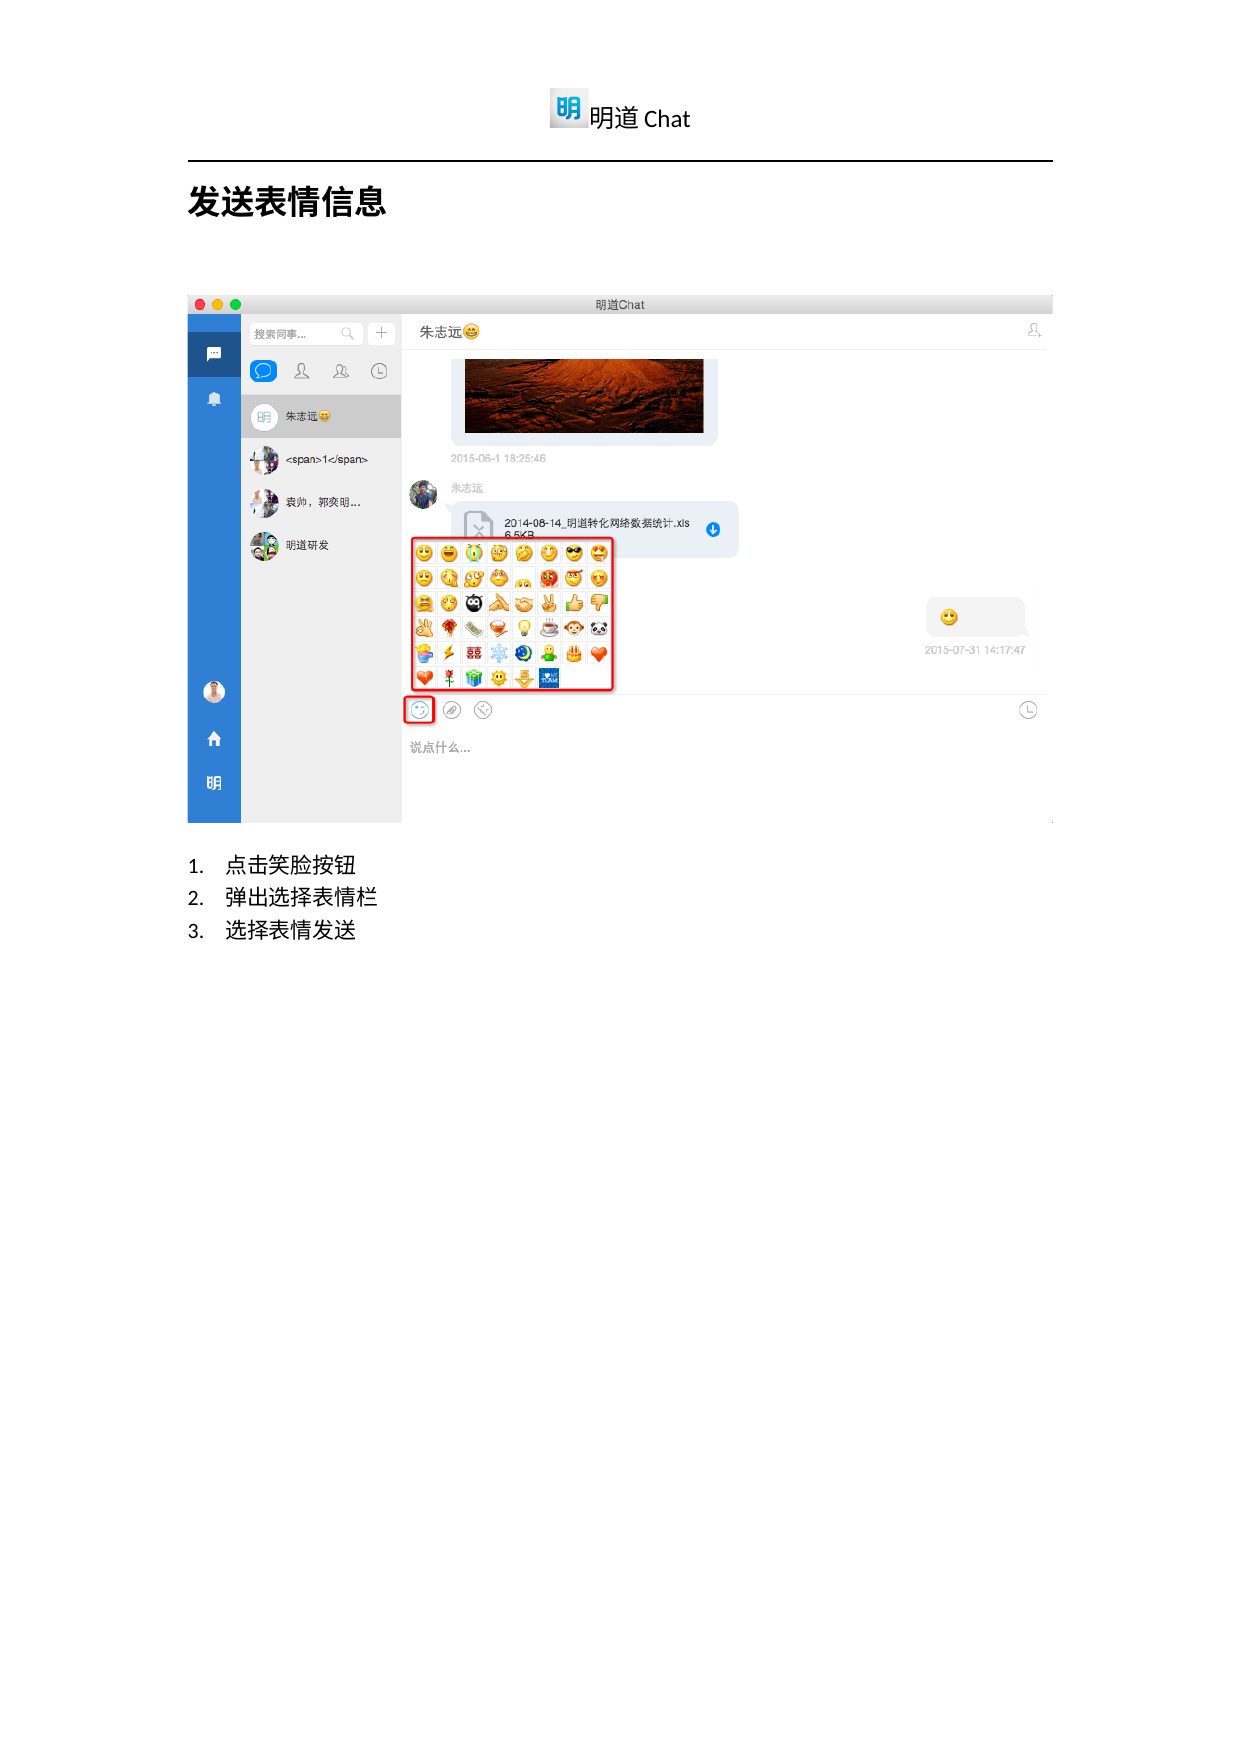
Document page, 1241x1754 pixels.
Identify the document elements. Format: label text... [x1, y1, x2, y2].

picture [187, 295, 1053, 823]
list 弹出选择表情栏 [187, 880, 1053, 912]
subtitle 发送表情信息 [187, 168, 1053, 233]
list 点击笑脸按钮 [187, 847, 1053, 880]
picture [549, 88, 589, 128]
list 选择表情发送 [187, 912, 1053, 945]
